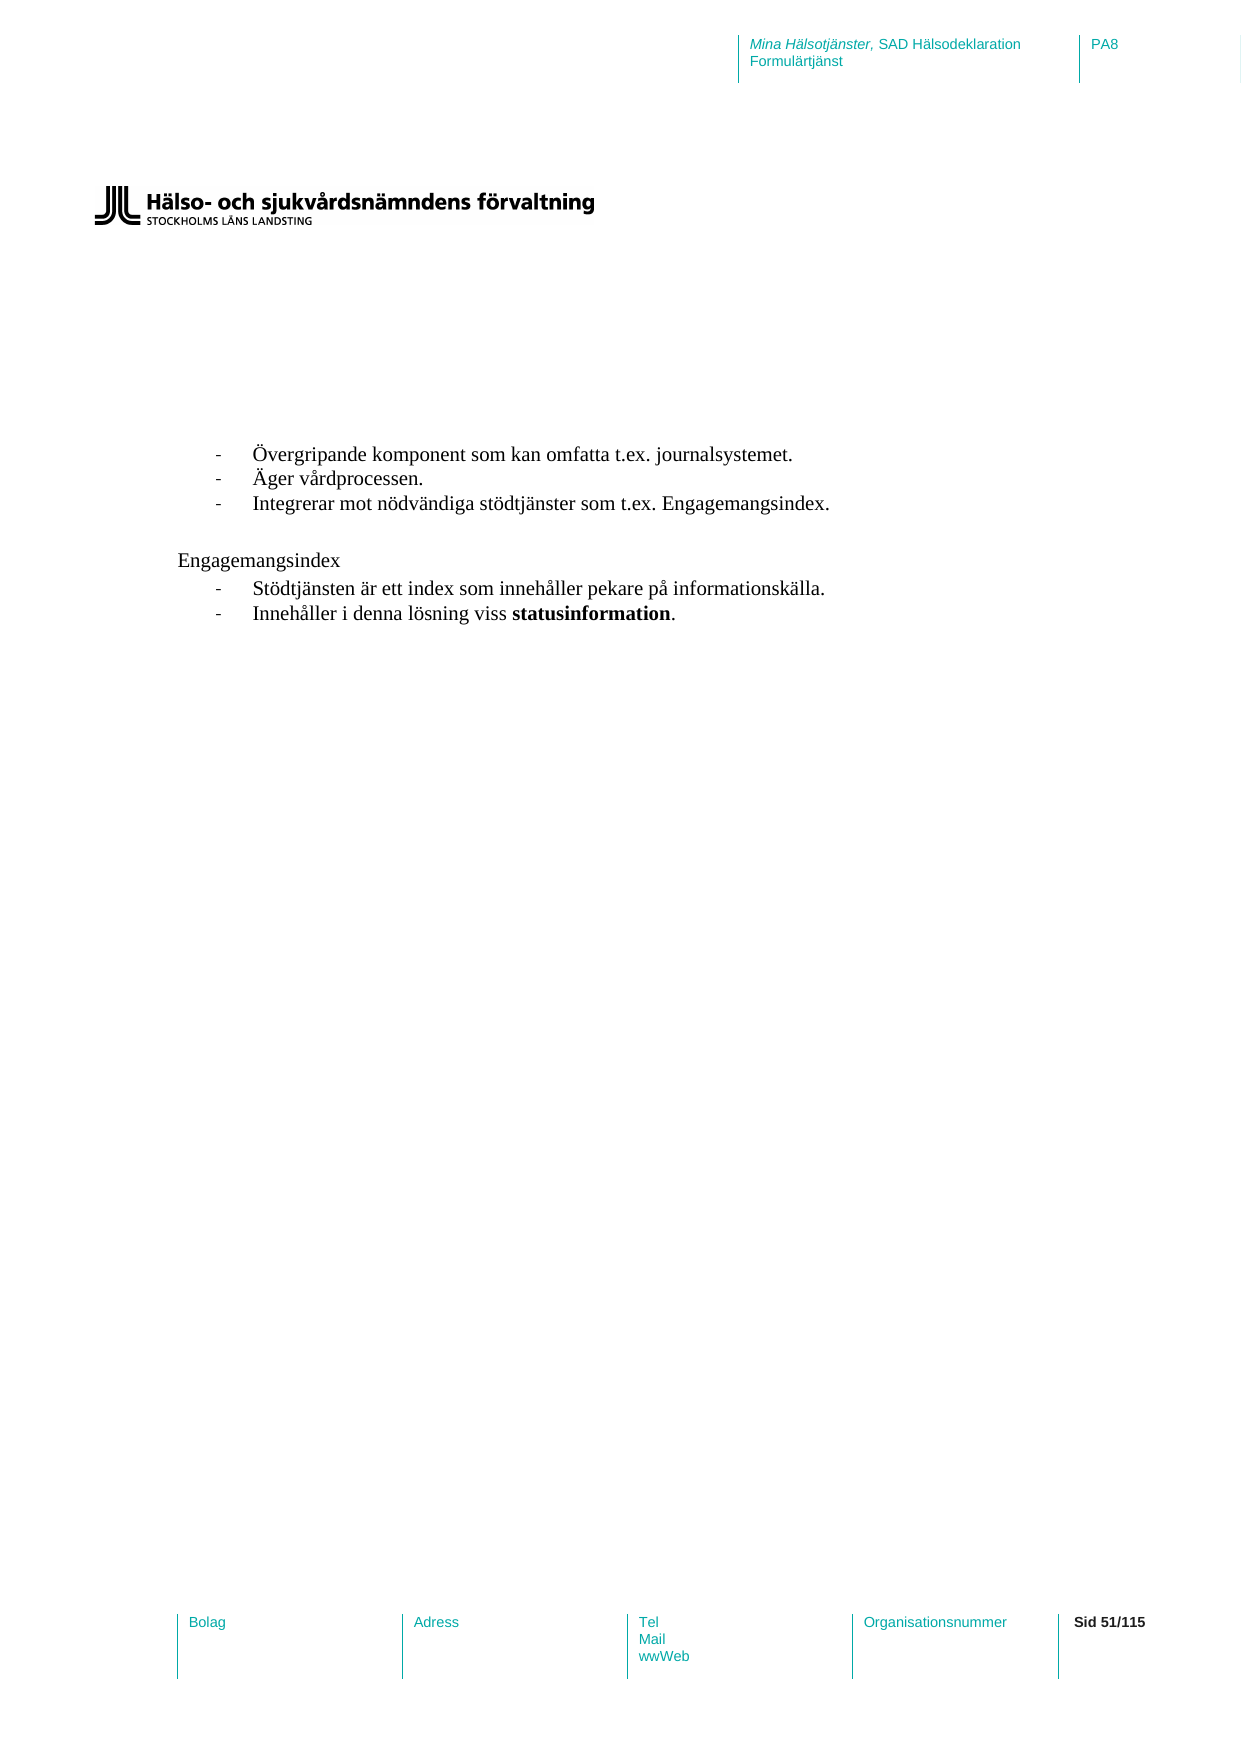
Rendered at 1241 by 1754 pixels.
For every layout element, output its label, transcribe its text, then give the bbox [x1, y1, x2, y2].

list Innehåller i denna lösning viss statusinformation. [215, 601, 1063, 626]
list Integrerar mot nödvändiga stödtjänster som t.ex. Engagemangsindex. [215, 491, 1063, 516]
text Engagemangsindex [177, 548, 1063, 572]
picture [94, 186, 594, 225]
list Övergripande komponent som kan omfatta t.ex. journalsystemet. [215, 442, 1063, 466]
list Stödtjänsten är ett index som innehåller pekare på informationskälla. [215, 576, 1063, 601]
list Äger vårdprocessen. [215, 466, 1063, 491]
